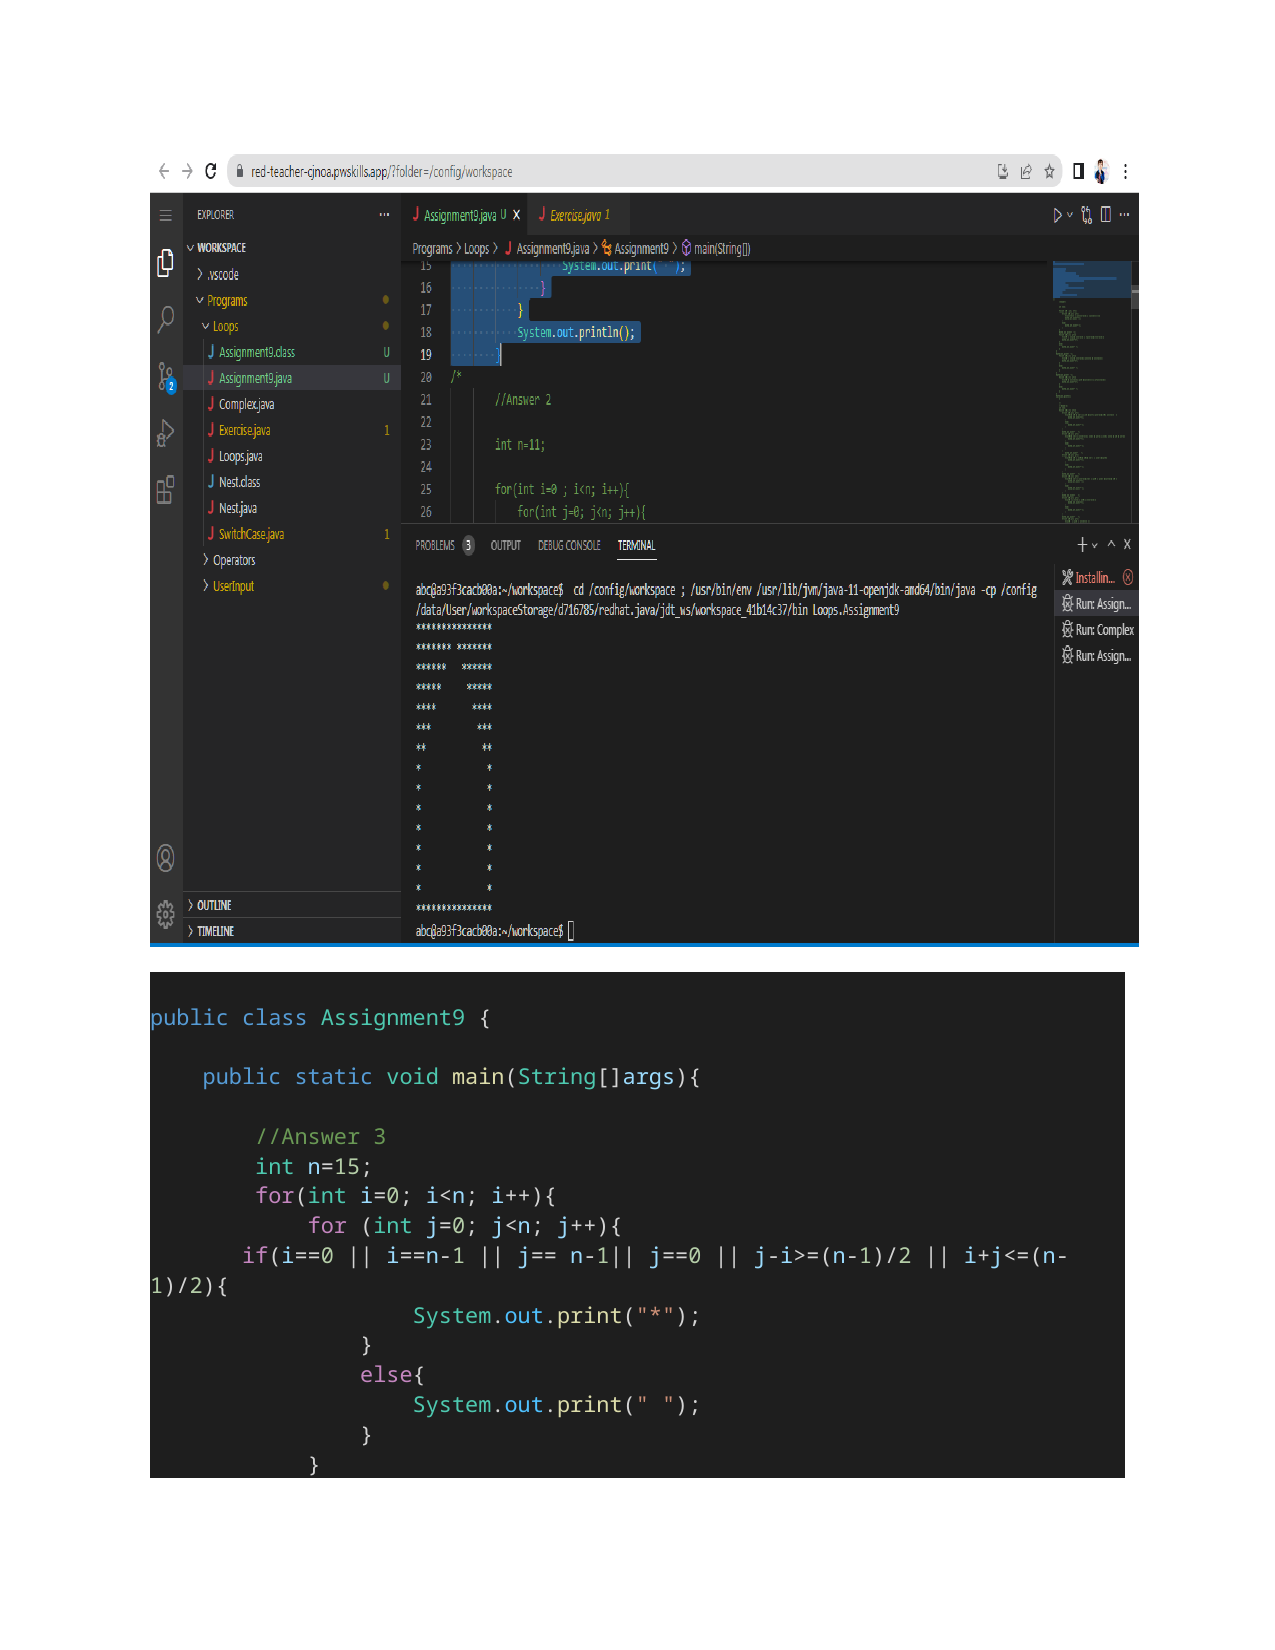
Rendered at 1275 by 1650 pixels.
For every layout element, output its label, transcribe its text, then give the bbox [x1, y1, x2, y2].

text if(i==0 || i==n-1 || j== n-1|| j==0 || j-i>=(n-1)/2 || i+j<=(n-1)/2){ [150, 1240, 1125, 1299]
text } [150, 1419, 1125, 1448]
text } [150, 1329, 1125, 1359]
text public class Assignment9 { [150, 1002, 1125, 1031]
picture [150, 150, 1139, 947]
text public static void main(String[]args){ [150, 1061, 1125, 1091]
text for (int j=0; j<n; j++){ [150, 1210, 1125, 1240]
text System.out.print(" "); [150, 1389, 1125, 1419]
text int n=15; [150, 1151, 1125, 1180]
text else{ [150, 1359, 1125, 1389]
text System.out.print("*"); [150, 1299, 1125, 1329]
text //Answer 3 [150, 1121, 1125, 1151]
text } [150, 1448, 1125, 1478]
text for(int i=0; i<n; i++){ [150, 1180, 1125, 1210]
